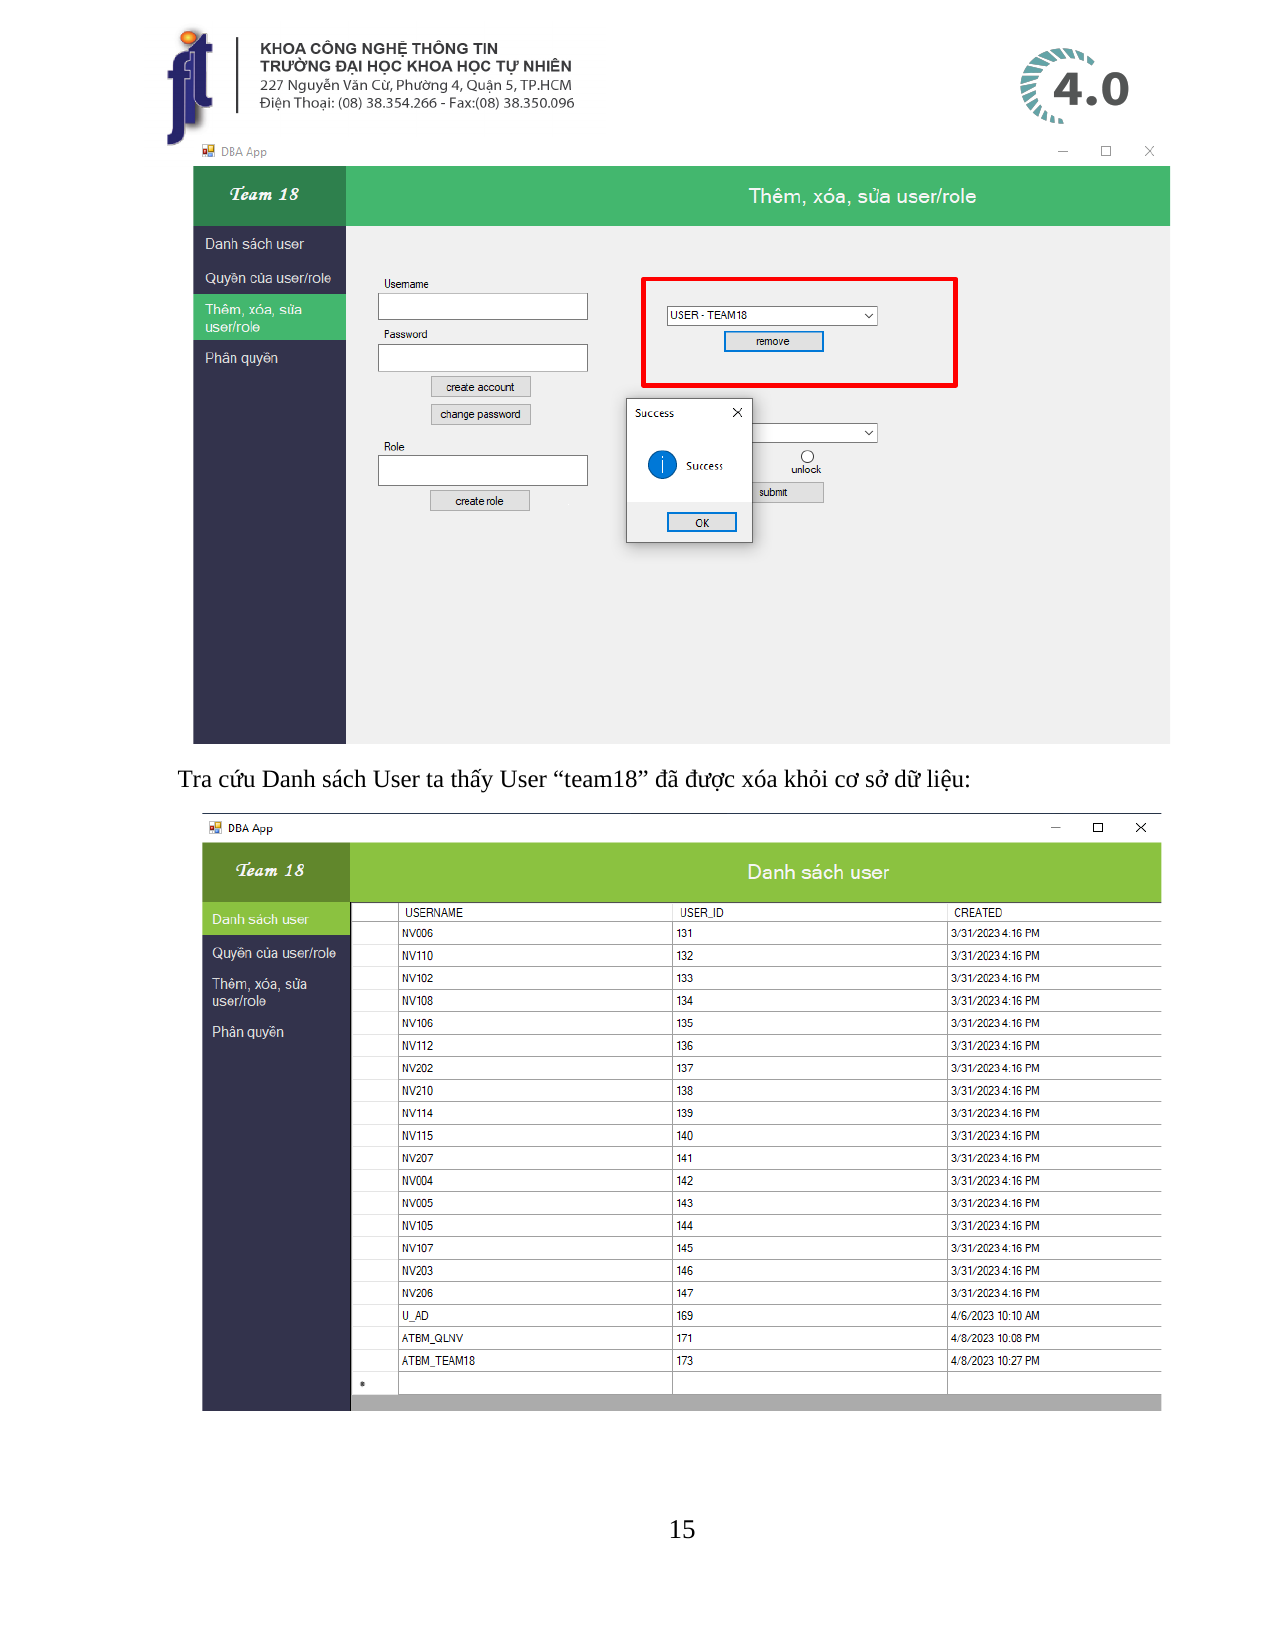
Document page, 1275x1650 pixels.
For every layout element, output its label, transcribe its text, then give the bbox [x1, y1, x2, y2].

picture [144, 21, 1171, 744]
picture [1013, 41, 1135, 127]
text Tra cứu Danh sách User ta thấy User “team18” đã được xóa khỏi cơ sở dữ liệu: [177, 764, 1186, 793]
picture [202, 813, 1162, 1411]
